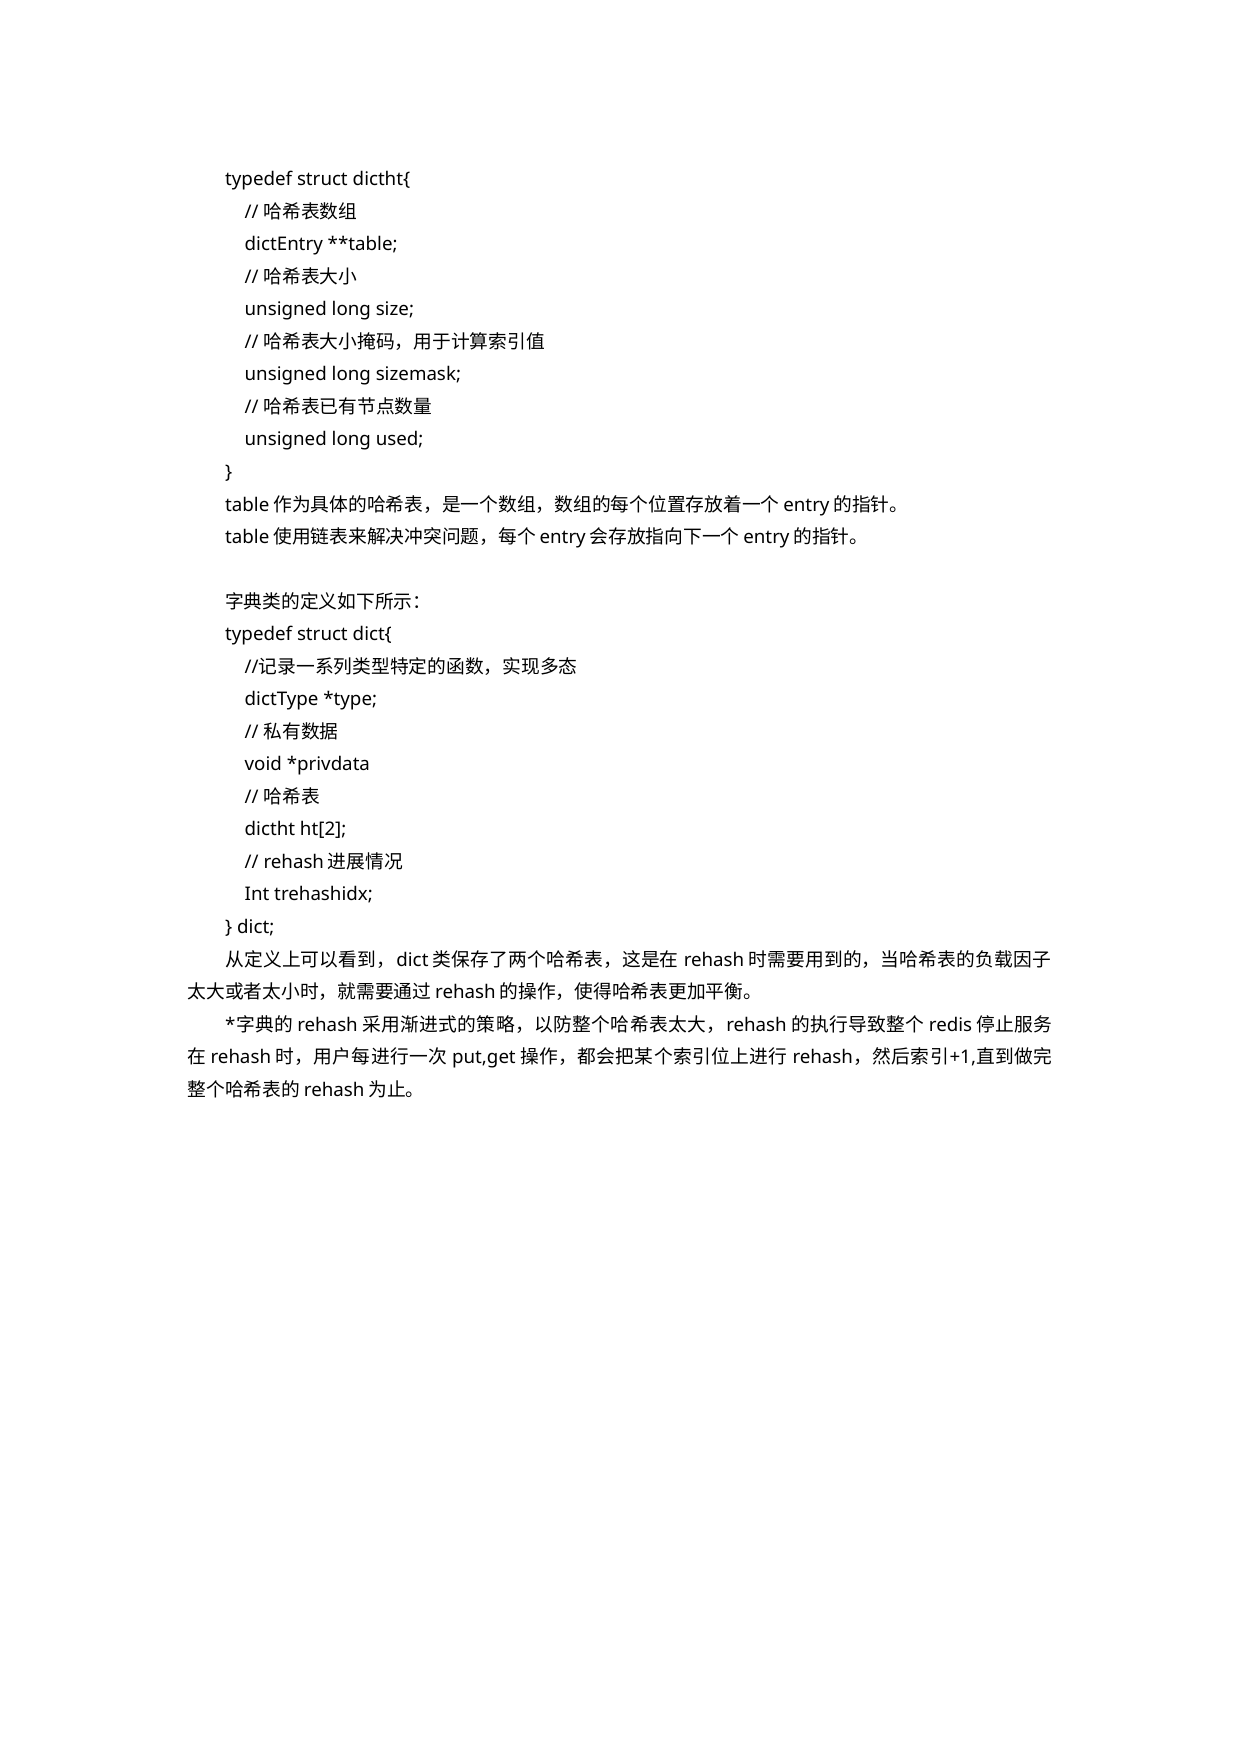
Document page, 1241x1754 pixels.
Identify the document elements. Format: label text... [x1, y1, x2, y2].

text //记录一系列类型特定的函数，实现多态 [187, 649, 1053, 682]
text // 私有数据 [187, 714, 1053, 747]
text } dict; [187, 909, 1053, 942]
text unsigned long size; [187, 292, 1053, 324]
text Int trehashidx; [187, 877, 1053, 909]
text table作为具体的哈希表，是一个数组，数组的每个位置存放着一个entry的指针。 [187, 487, 1053, 519]
text // 哈希表数组 [187, 194, 1053, 227]
text void *privdata [187, 747, 1053, 779]
text // 哈希表 [187, 779, 1053, 812]
text // 哈希表大小掩码，用于计算索引值 [187, 324, 1053, 357]
text // rehash进展情况 [187, 844, 1053, 877]
text dictEntry **table; [187, 227, 1053, 259]
text dictht ht[2]; [187, 812, 1053, 844]
text typedef struct dictht{ [187, 162, 1053, 194]
text table使用链表来解决冲突问题，每个entry会存放指向下一个entry的指针。 [187, 519, 1053, 552]
text *字典的rehash采用渐进式的策略，以防整个哈希表太大，rehash的执行导致整个redis停止服务。在rehash时，用户每进行一次put,get操作，都会把某个索引位上进行rehash，然后索引+1,直到做完整个哈希表的rehash为止。 [187, 1007, 1053, 1104]
text typedef struct dict{ [187, 617, 1053, 649]
text dictType *type; [187, 682, 1053, 714]
text 字典类的定义如下所示： [187, 584, 1053, 617]
text unsigned long sizemask; [187, 357, 1053, 389]
text } [187, 454, 1053, 487]
text 从定义上可以看到，dict类保存了两个哈希表，这是在rehash时需要用到的，当哈希表的负载因子太大或者太小时，就需要通过rehash的操作，使得哈希表更加平衡。 [187, 942, 1053, 1007]
text // 哈希表大小 [187, 259, 1053, 292]
text // 哈希表已有节点数量 [187, 389, 1053, 422]
text unsigned long used; [187, 422, 1053, 454]
